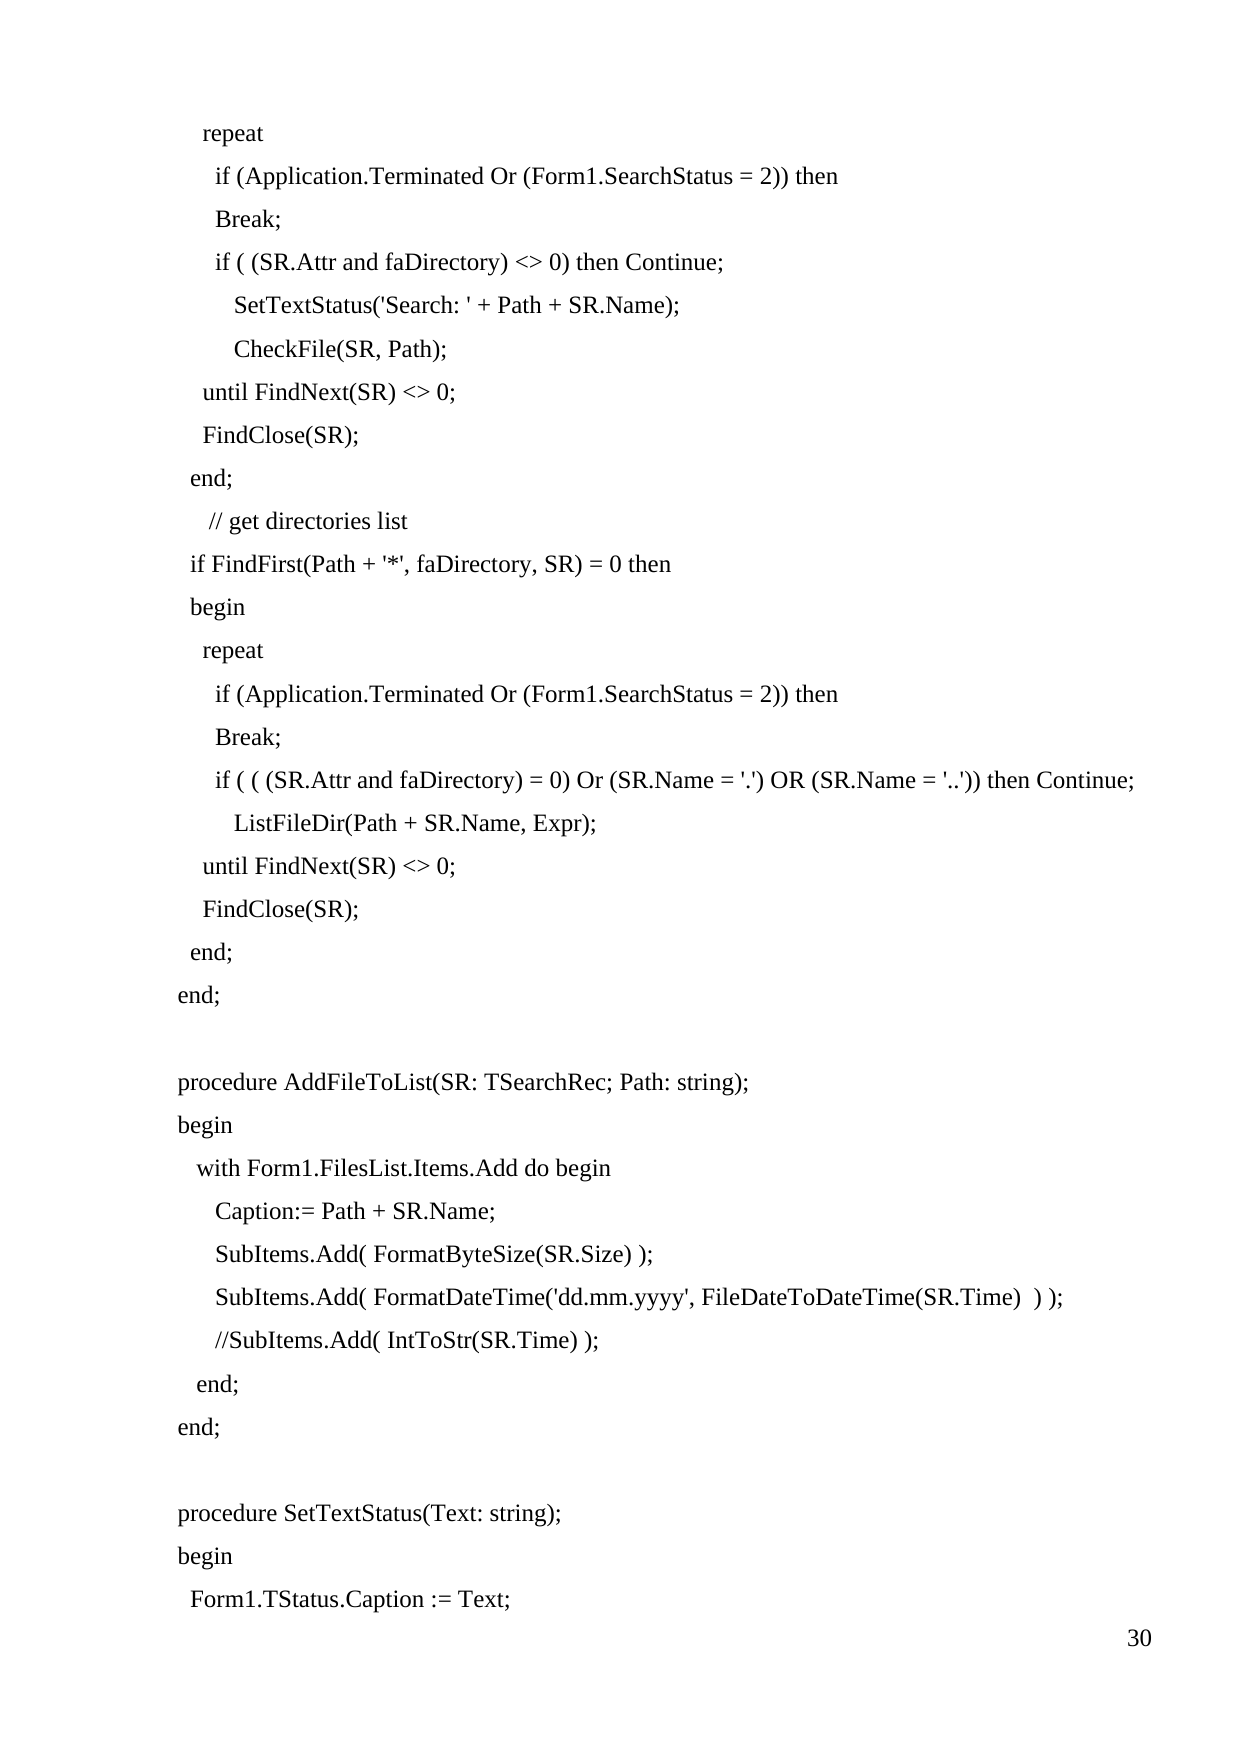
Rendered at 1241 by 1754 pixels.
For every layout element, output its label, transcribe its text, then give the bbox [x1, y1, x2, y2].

text if FindFirst(Path + '*', faDirectory, SR) = 0 then [177, 549, 1152, 578]
text ListFileDir(Path + SR.Name, Expr); [177, 808, 1152, 837]
text FindClose(SR); [177, 894, 1152, 923]
text Caption:= Path + SR.Name; [177, 1196, 1152, 1225]
text begin [177, 1110, 1152, 1139]
text procedure AddFileToList(SR: TSearchRec; Path: string); [177, 1067, 1152, 1096]
text begin [177, 1541, 1152, 1570]
text end; [177, 1412, 1152, 1441]
text // get directories list [177, 506, 1152, 535]
text repeat [177, 118, 1152, 147]
text begin [177, 592, 1152, 621]
text CheckFile(SR, Path); [177, 334, 1152, 362]
text until FindNext(SR) <> 0; [177, 851, 1152, 880]
text SubItems.Add( FormatDateTime('dd.mm.yyyy', FileDateToDateTime(SR.Time) ) ); [177, 1282, 1152, 1311]
text SubItems.Add( FormatByteSize(SR.Size) ); [177, 1239, 1152, 1268]
text //SubItems.Add( IntToStr(SR.Time) ); [177, 1326, 1152, 1354]
text end; [177, 463, 1152, 492]
text if ( (SR.Attr and faDirectory) <> 0) then Continue; [177, 247, 1152, 276]
text end; [177, 1369, 1152, 1397]
text Break; [177, 204, 1152, 233]
text if (Application.Terminated Or (Form1.SearchStatus = 2)) then [177, 161, 1152, 190]
text FindClose(SR); [177, 420, 1152, 449]
text end; [177, 981, 1152, 1009]
text if ( ( (SR.Attr and faDirectory) = 0) Or (SR.Name = '.') OR (SR.Name = '..')) then Continue; [177, 765, 1152, 794]
text until FindNext(SR) <> 0; [177, 377, 1152, 406]
text repeat [177, 636, 1152, 664]
text Break; [177, 722, 1152, 751]
text Form1.TStatus.Caption := Text; [177, 1584, 1152, 1613]
text if (Application.Terminated Or (Form1.SearchStatus = 2)) then [177, 679, 1152, 707]
text with Form1.FilesList.Items.Add do begin [177, 1153, 1152, 1182]
text end; [177, 937, 1152, 966]
text procedure SetTextStatus(Text: string); [177, 1498, 1152, 1527]
text SetTextStatus('Search: ' + Path + SR.Name); [177, 291, 1152, 319]
